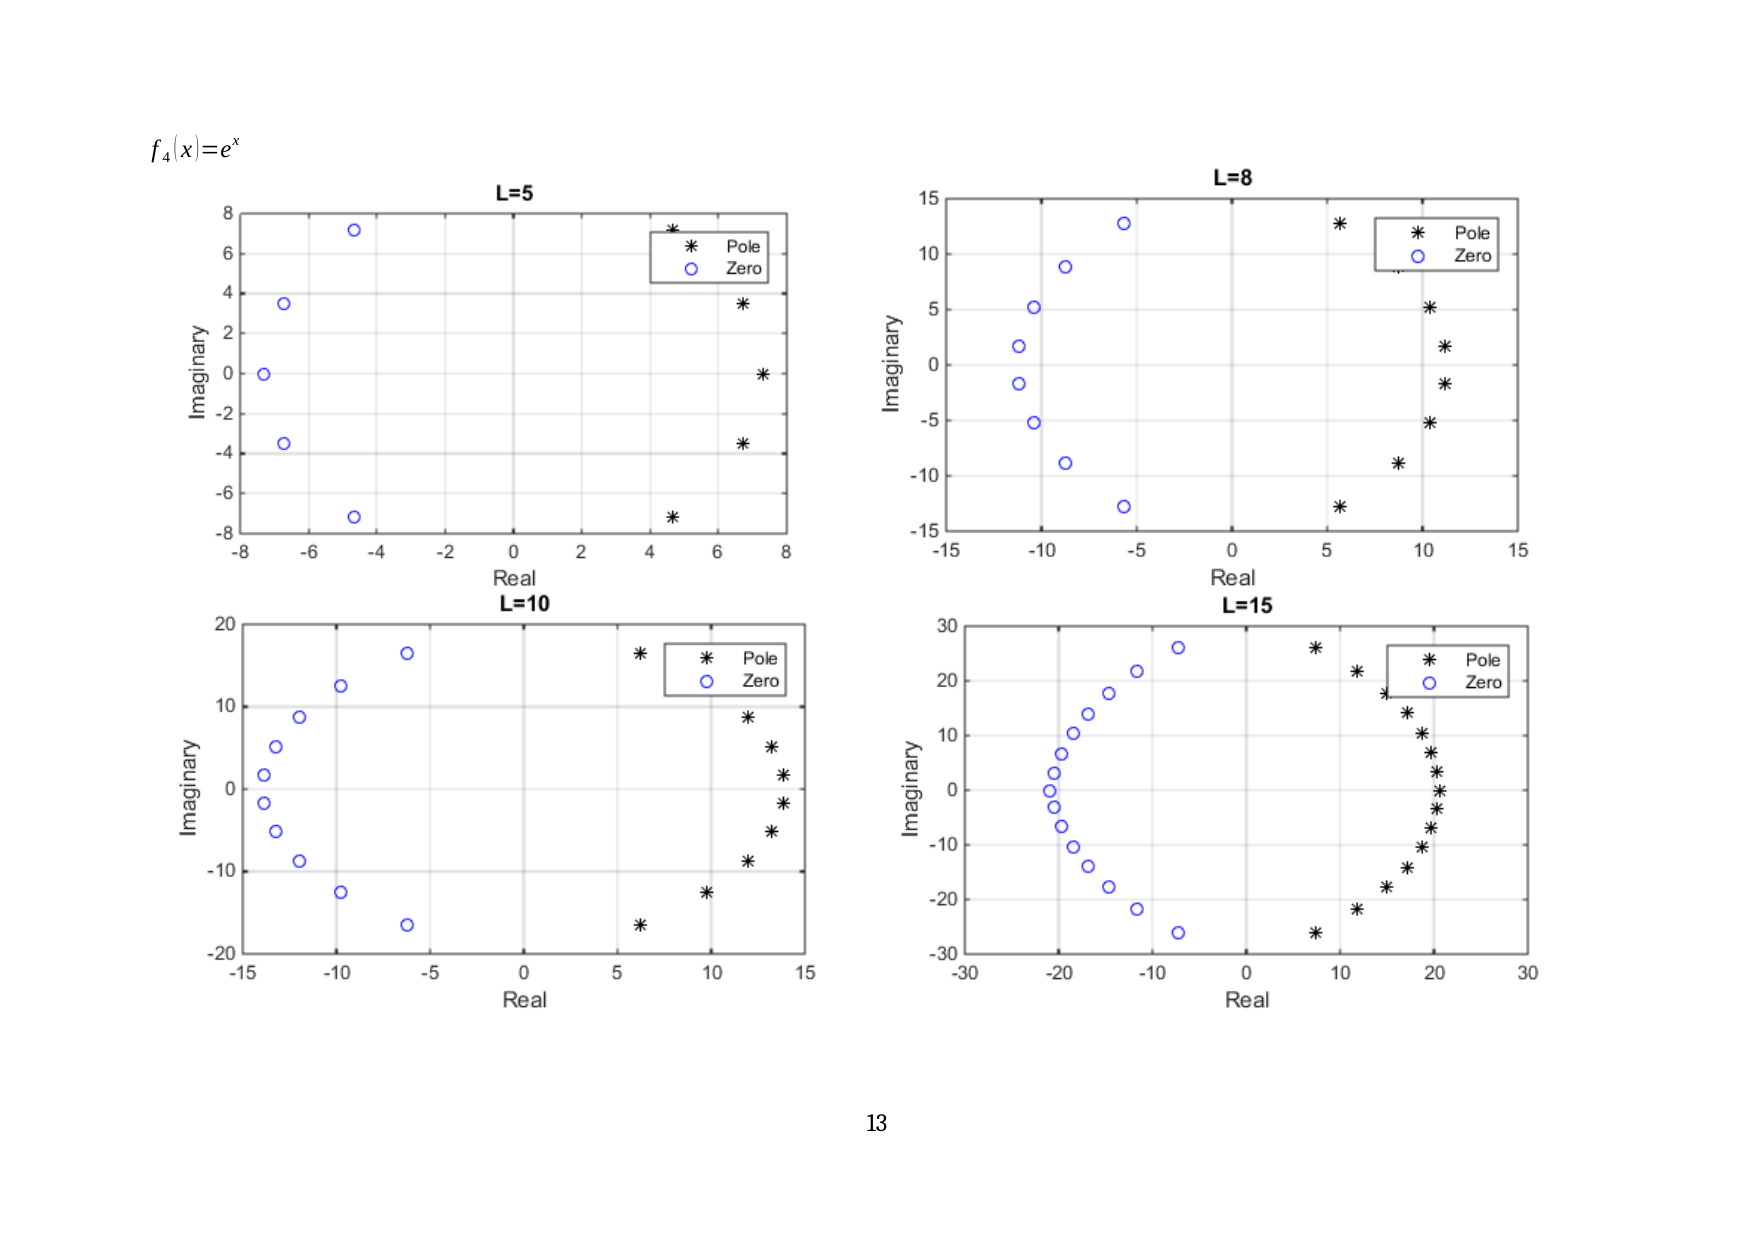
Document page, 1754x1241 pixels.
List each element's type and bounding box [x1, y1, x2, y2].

picture [150, 166, 1596, 1015]
